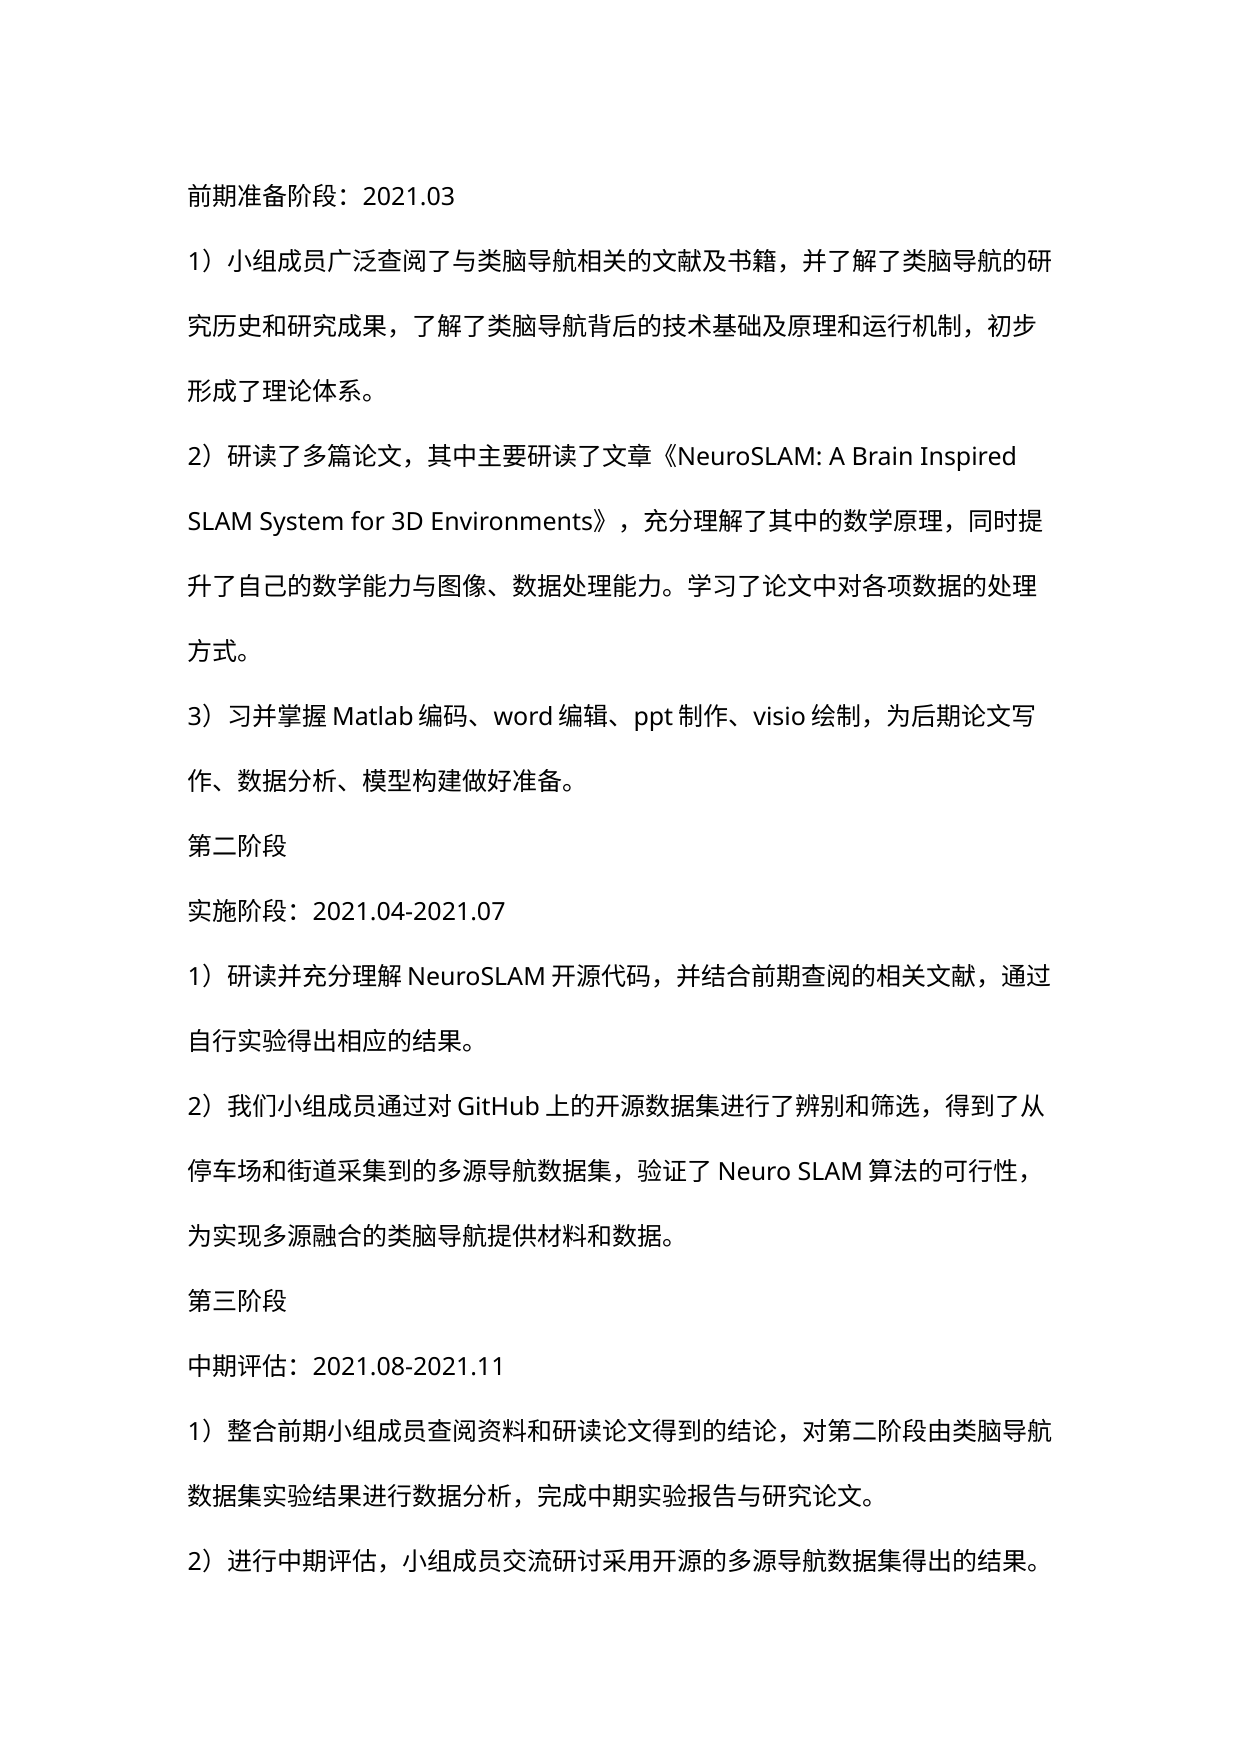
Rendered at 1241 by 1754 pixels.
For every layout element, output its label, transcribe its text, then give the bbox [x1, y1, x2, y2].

text 2）我们小组成员通过对GitHub上的开源数据集进行了辨别和筛选，得到了从停车场和街道采集到的多源导航数据集，验证了Neuro SLAM算法的可行性，为实现多源融合的类脑导航提供材料和数据。 [187, 1072, 1053, 1267]
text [187, 1527, 1053, 1592]
text 中期评估：2021.08-2021.11 [187, 1332, 1053, 1397]
text 2）研读了多篇论文，其中主要研读了文章《NeuroSLAM: A Brain Inspired SLAM System for 3D Environments》，充分理解了其中的数学原理，同时提升了自己的数学能力与图像、数据处理能力。学习了论文中对各项数据的处理方式。 [187, 422, 1053, 682]
text 实施阶段：2021.04-2021.07 [187, 877, 1053, 942]
text 第二阶段 [187, 812, 1053, 877]
text 3）习并掌握Matlab编码、word编辑、ppt制作、visio绘制，为后期论文写作、数据分析、模型构建做好准备。 [187, 682, 1053, 812]
text 1）研读并充分理解NeuroSLAM开源代码，并结合前期查阅的相关文献，通过自行实验得出相应的结果。 [187, 942, 1053, 1072]
text 1）小组成员广泛查阅了与类脑导航相关的文献及书籍，并了解了类脑导航的研究历史和研究成果，了解了类脑导航背后的技术基础及原理和运行机制，初步形成了理论体系。 [187, 227, 1053, 422]
text 第三阶段 [187, 1267, 1053, 1332]
text 1）整合前期小组成员查阅资料和研读论文得到的结论，对第二阶段由类脑导航数据集实验结果进行数据分析，完成中期实验报告与研究论文。 [187, 1397, 1053, 1527]
text 前期准备阶段：2021.03 [187, 162, 1053, 227]
